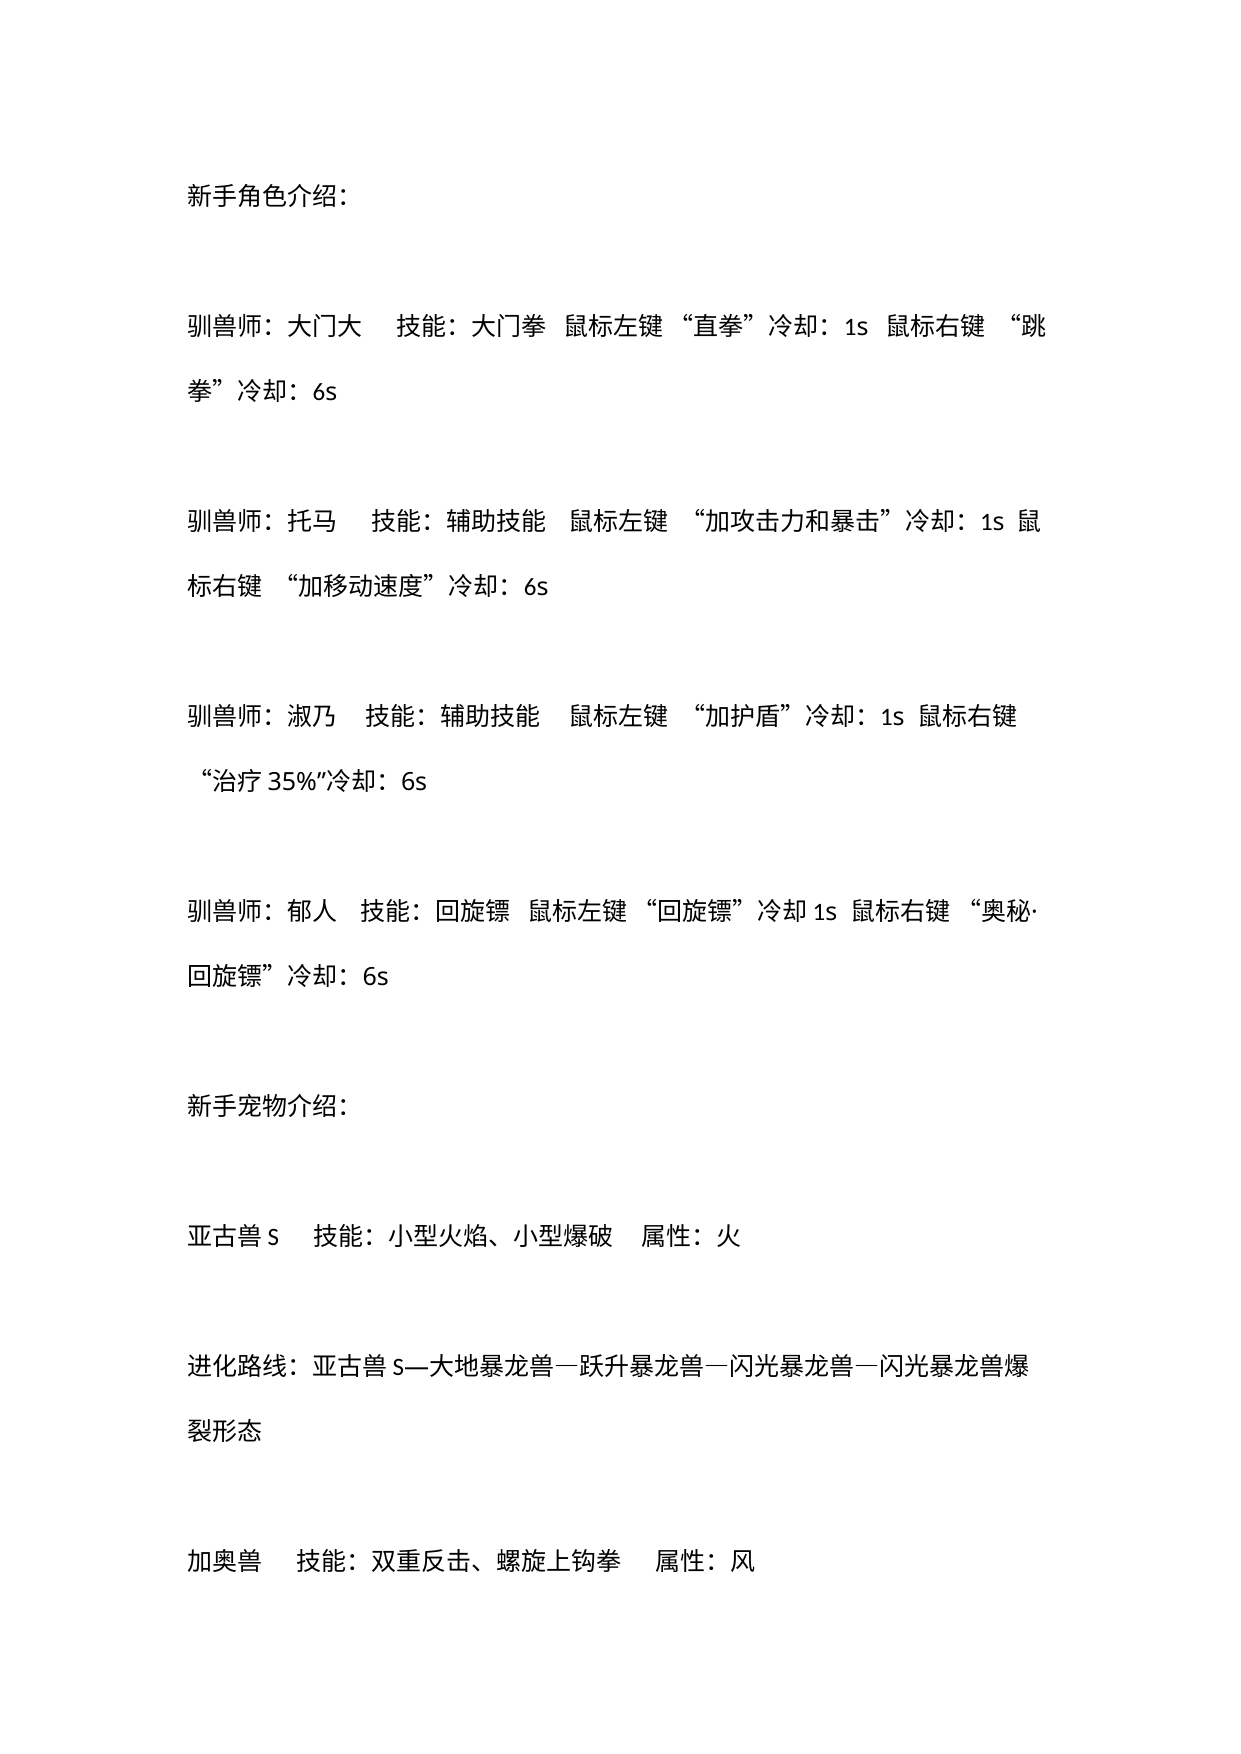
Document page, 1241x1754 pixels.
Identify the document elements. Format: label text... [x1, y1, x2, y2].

text 新手角色介绍： [187, 162, 1053, 227]
text 亚古兽S 技能：小型火焰、小型爆破 属性：火 [187, 1202, 1053, 1267]
text 新手宠物介绍： [187, 1072, 1053, 1137]
text 加奥兽 技能：双重反击、螺旋上钩拳 属性：风 [187, 1527, 1053, 1592]
text 驯兽师：郁人 技能：回旋镖 鼠标左键 “回旋镖”冷却1s 鼠标右键 “奥秘·回旋镖”冷却：6s [187, 877, 1053, 1007]
text 驯兽师：淑乃 技能：辅助技能 鼠标左键 “加护盾”冷却：1s 鼠标右键 “治疗35%”冷却：6s [187, 682, 1053, 812]
text 驯兽师：大门大 技能：大门拳 鼠标左键 “直拳”冷却：1s 鼠标右键 “跳拳”冷却：6s [187, 292, 1053, 422]
text 驯兽师：托马 技能：辅助技能 鼠标左键 “加攻击力和暴击”冷却：1s 鼠标右键 “加移动速度”冷却：6s [187, 487, 1053, 617]
text 进化路线：亚古兽S—大地暴龙兽—跃升暴龙兽—闪光暴龙兽—闪光暴龙兽爆裂形态 [187, 1332, 1053, 1462]
